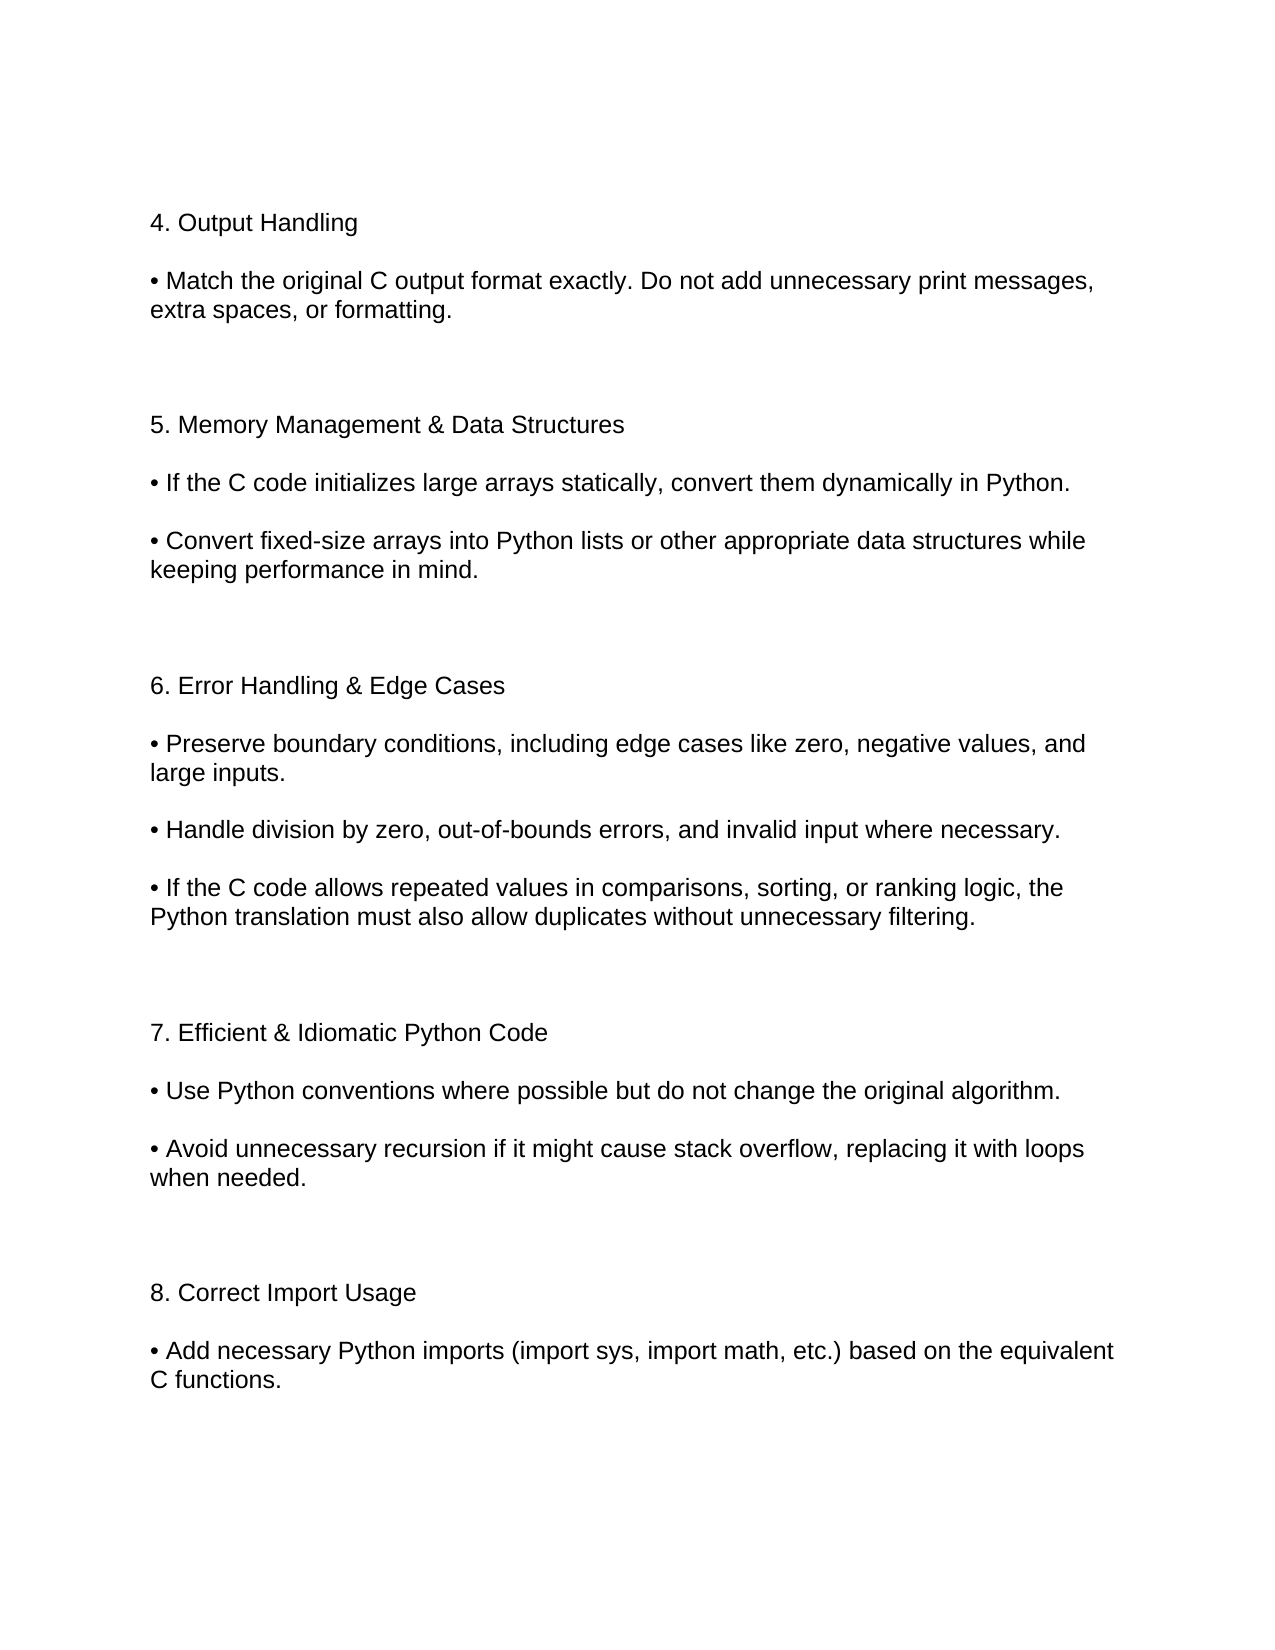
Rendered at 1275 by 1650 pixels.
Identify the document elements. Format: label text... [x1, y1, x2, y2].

text 6. Error Handling & Edge Cases [150, 671, 1125, 699]
text • Use Python conventions where possible but do not change the original algorithm. [150, 1076, 1125, 1104]
text • If the C code initializes large arrays statically, convert them dynamically in Python. [150, 468, 1125, 497]
text • If the C code allows repeated values in comparisons, sorting, or ranking logic, the Python translation must also allow duplicates without unnecessary filtering. [150, 873, 1125, 931]
text • Convert fixed-size arrays into Python lists or other appropriate data structures while keeping performance in mind. [150, 526, 1125, 584]
text 8. Correct Import Usage [150, 1278, 1125, 1307]
text 4. Output Handling [150, 208, 1125, 237]
text • Add necessary Python imports (import sys, import math, etc.) based on the equivalent C functions. [150, 1336, 1125, 1394]
text • Preserve boundary conditions, including edge cases like zero, negative values, and large inputs. [150, 729, 1125, 786]
text • Match the original C output format exactly. Do not add unnecessary print messages, extra spaces, or formatting. [150, 266, 1125, 323]
text 5. Memory Management & Data Structures [150, 410, 1125, 439]
text 7. Efficient & Idiomatic Python Code [150, 1018, 1125, 1047]
text • Avoid unnecessary recursion if it might cause stack overflow, replacing it with loops when needed. [150, 1134, 1125, 1191]
text • Handle division by zero, out-of-bounds errors, and invalid input where necessary. [150, 815, 1125, 844]
